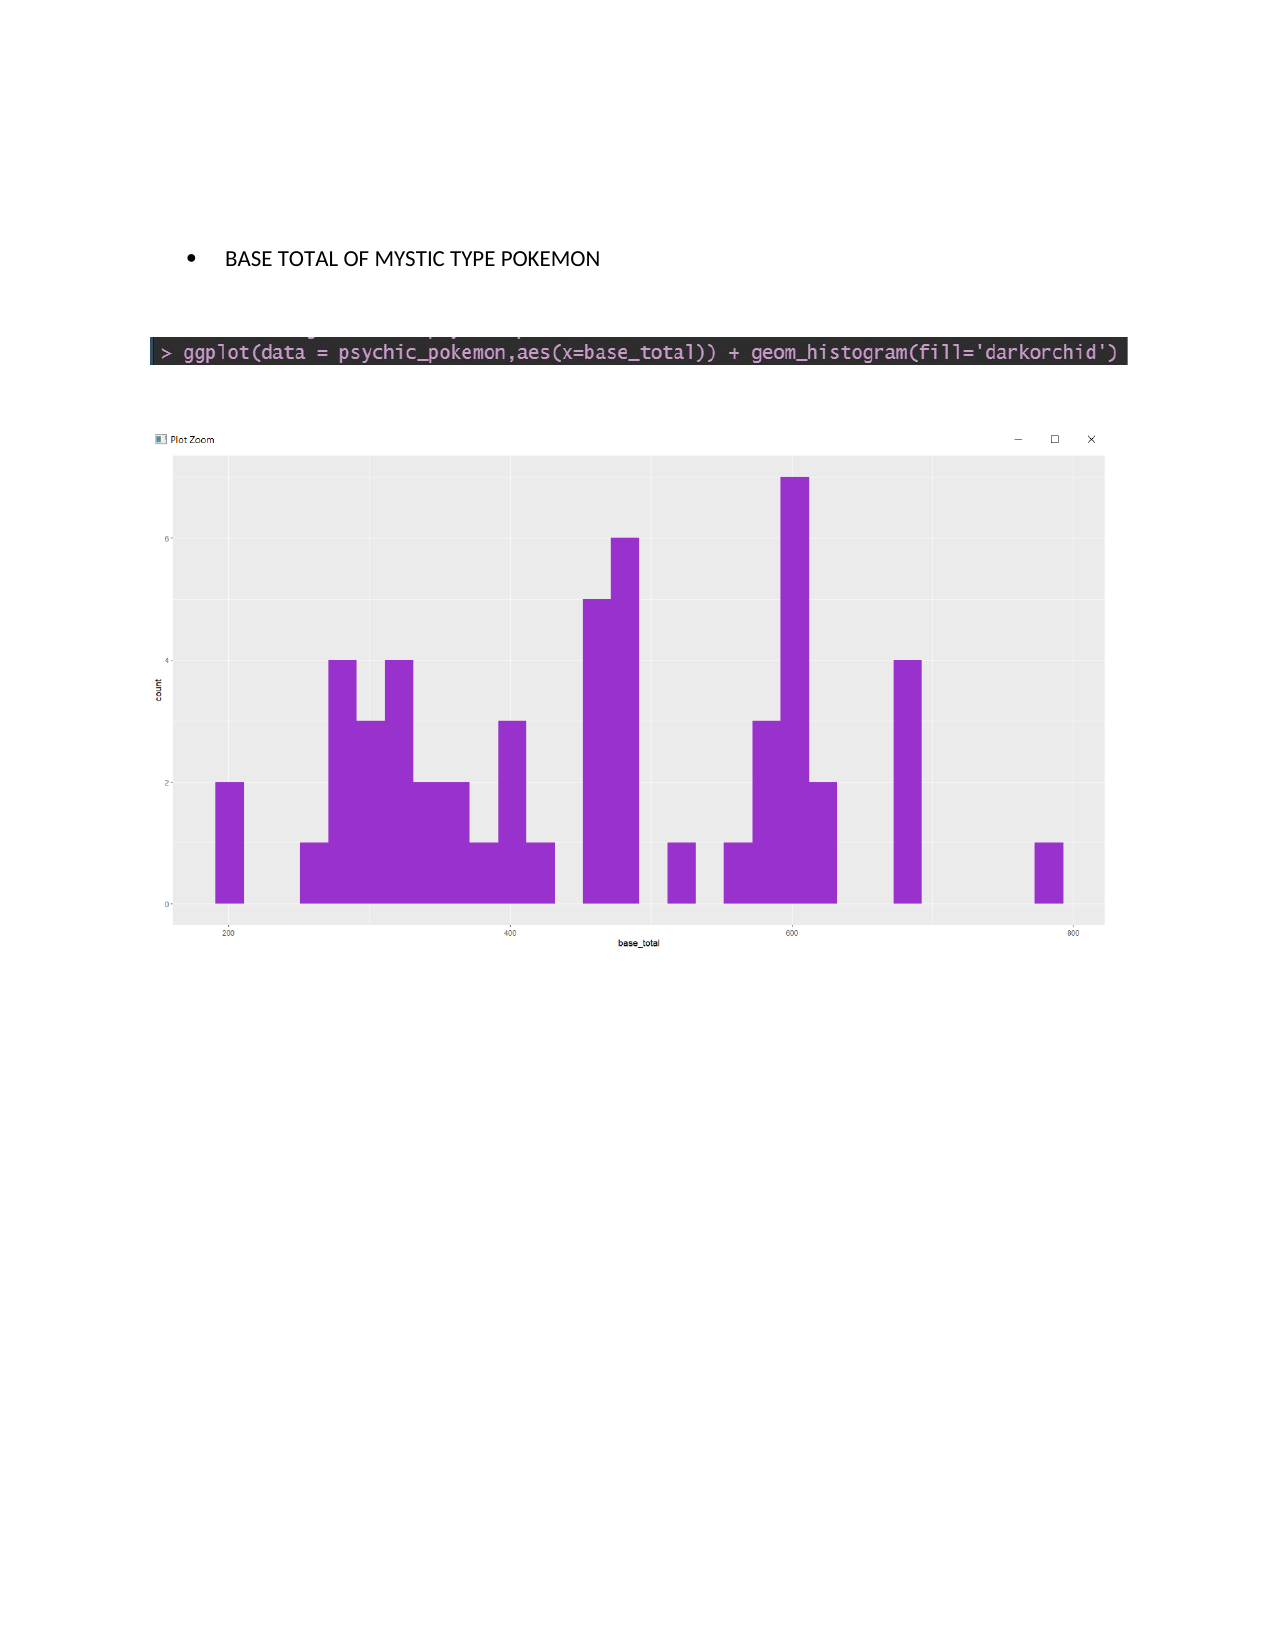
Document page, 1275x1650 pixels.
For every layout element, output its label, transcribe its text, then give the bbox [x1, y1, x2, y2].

picture [154, 434, 1105, 948]
list BASE TOTAL OF MYSTIC TYPE POKEMON [187, 244, 1135, 272]
picture [150, 337, 1128, 365]
